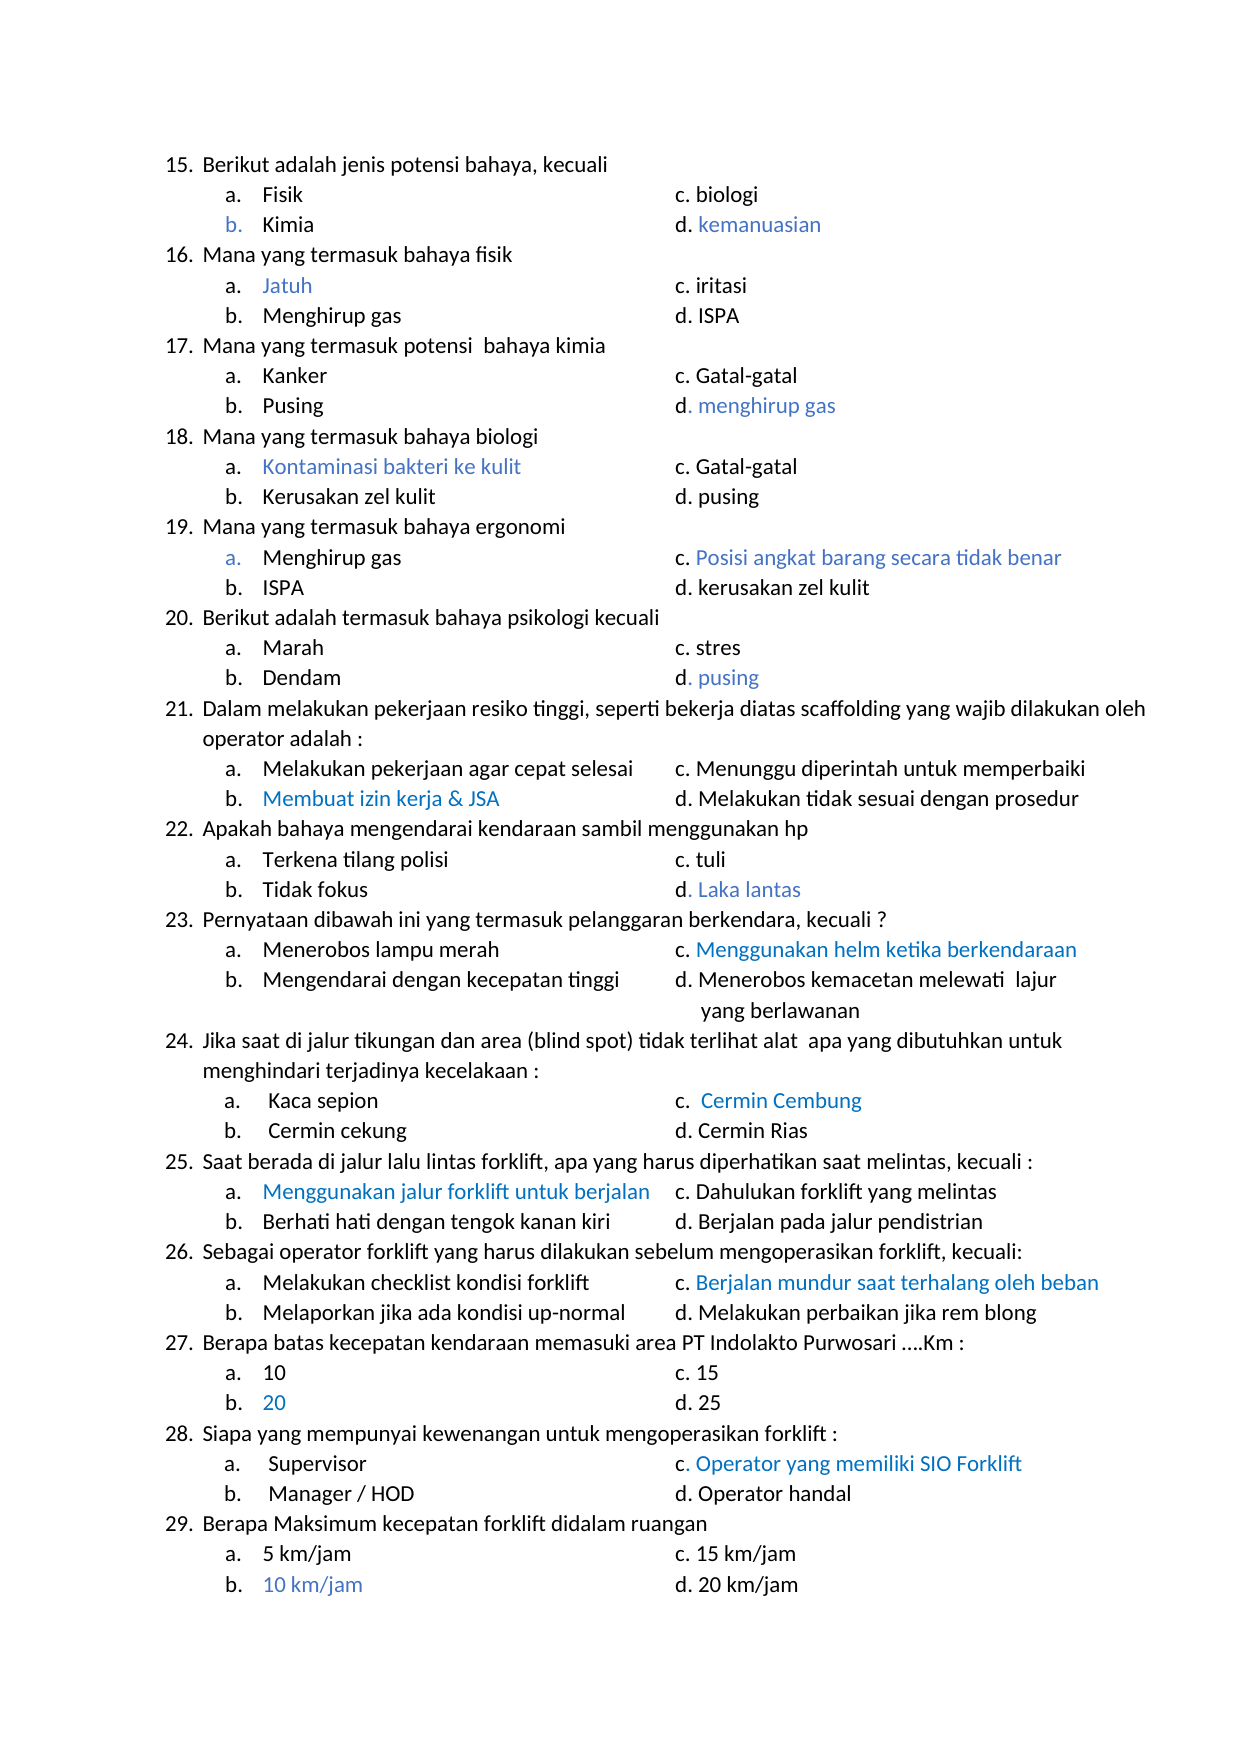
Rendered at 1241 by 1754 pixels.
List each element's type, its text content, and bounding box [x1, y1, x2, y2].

list Marah c. stres [225, 633, 1167, 661]
list Saat berada di jalur lalu lintas forklift, apa yang harus diperhatikan saat melintas, kecuali : [165, 1147, 1167, 1175]
list Berhati hati dengan tengok kanan kiri d. Berjalan pada jalur pendistrian [225, 1207, 1167, 1235]
list Supervisor c. Operator yang memiliki SIO Forklift [224, 1449, 1167, 1477]
list ISPA d. kerusakan zel kulit [225, 573, 1167, 601]
list Manager / HOD d. Operator handal [224, 1479, 1167, 1507]
list Dalam melakukan pekerjaan resiko tinggi, seperti bekerja diatas scaffolding yang wajib dilakukan oleh operator adalah : [165, 694, 1167, 752]
list 20 d. 25 [225, 1388, 1167, 1417]
list Mana yang termasuk potensi bahaya kimia [165, 331, 1167, 359]
list Berapa batas kecepatan kendaraan memasuki area PT Indolakto Purwosari ….Km : [165, 1328, 1167, 1356]
list 10 c. 15 [225, 1358, 1167, 1386]
list Tidak fokus d. Laka lantas [225, 875, 1167, 903]
list Pusing d. menghirup gas [225, 392, 1167, 420]
list Pernyataan dibawah ini yang termasuk pelanggaran berkendara, kecuali ? [165, 905, 1167, 933]
list Kaca sepion c. Cermin Cembung [224, 1086, 1167, 1114]
list Membuat izin kerja & JSA d. Melakukan tidak sesuai dengan prosedur [225, 784, 1167, 812]
list Kanker c. Gatal-gatal [225, 361, 1167, 389]
list Sebagai operator forklift yang harus dilakukan sebelum mengoperasikan forklift, kecuali: [165, 1237, 1167, 1266]
list Menerobos lampu merah c. Menggunakan helm ketika berkendaraan [225, 935, 1167, 963]
list Melakukan checklist kondisi forklift c. Berjalan mundur saat terhalang oleh beban [225, 1268, 1167, 1296]
list Mana yang termasuk bahaya biologi [165, 422, 1167, 450]
list Menghirup gas c. Posisi angkat barang secara tidak benar [225, 543, 1167, 571]
list 5 km/jam c. 15 km/jam [225, 1539, 1167, 1568]
list Mana yang termasuk bahaya ergonomi [165, 512, 1167, 541]
list Kerusakan zel kulit d. pusing [225, 482, 1167, 510]
list Mana yang termasuk bahaya fisik [165, 241, 1167, 269]
list Siapa yang mempunyai kewenangan untuk mengoperasikan forklift : [165, 1419, 1167, 1447]
list Dendam d. pusing [225, 663, 1167, 692]
list Cermin cekung d. Cermin Rias [224, 1117, 1167, 1145]
list 10 km/jam d. 20 km/jam [225, 1570, 1167, 1598]
list Fisik c. biologi [225, 180, 1167, 208]
list Menghirup gas d. ISPA [225, 301, 1167, 329]
list Menggunakan jalur forklift untuk berjalan c. Dahulukan forklift yang melintas [225, 1177, 1167, 1205]
list Berapa Maksimum kecepatan forklift didalam ruangan [165, 1509, 1167, 1537]
list Kontaminasi bakteri ke kulit c. Gatal-gatal [225, 452, 1167, 480]
list Melaporkan jika ada kondisi up-normal d. Melakukan perbaikan jika rem blong [225, 1298, 1167, 1326]
list Terkena tilang polisi c. tuli [225, 845, 1167, 873]
list Jatuh c. iritasi [225, 271, 1167, 299]
list Berikut adalah jenis potensi bahaya, kecuali [165, 150, 1167, 178]
list Melakukan pekerjaan agar cepat selesai c. Menunggu diperintah untuk memperbaiki [225, 754, 1167, 782]
list yang berlawanan [637, 996, 1167, 1024]
list Kimia d. kemanuasian [225, 210, 1167, 238]
list Apakah bahaya mengendarai kendaraan sambil menggunakan hp [165, 814, 1167, 843]
list Berikut adalah termasuk bahaya psikologi kecuali [165, 603, 1167, 631]
list Jika saat di jalur tikungan dan area (blind spot) tidak terlihat alat apa yang dibutuhkan untuk menghindari terjadinya kecelakaan : [165, 1026, 1167, 1084]
list Mengendarai dengan kecepatan tinggi d. Menerobos kemacetan melewati lajur [225, 966, 1167, 994]
